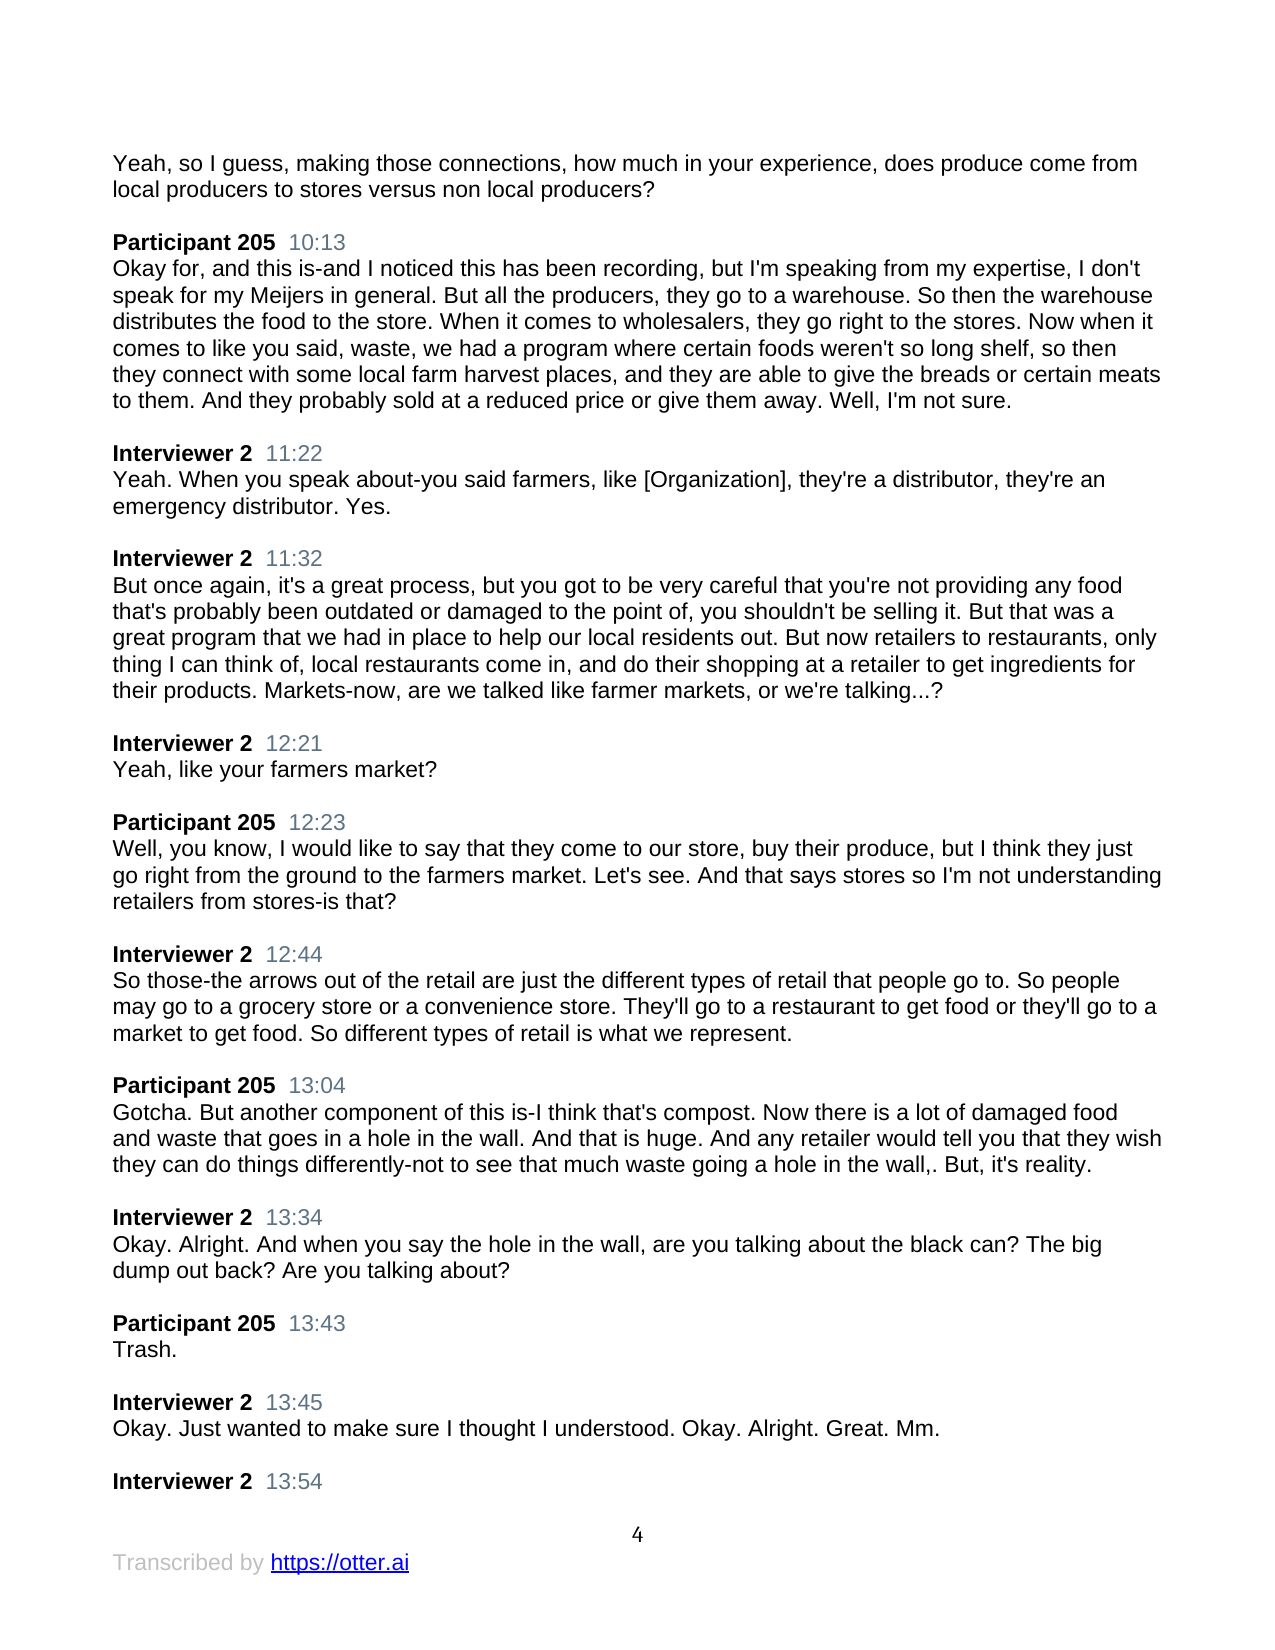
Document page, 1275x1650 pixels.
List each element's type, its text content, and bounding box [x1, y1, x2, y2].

text Interviewer 2 13:54 [112, 1468, 1162, 1494]
text Yeah, like your farmers market? [112, 756, 1162, 782]
text Participant 205 10:13 [112, 229, 1162, 255]
text Well, you know, I would like to say that they come to our store, buy their produce, but I think they just go right from the ground to the farmers market. Let's see. And that says stores so I'm not understanding retailers from stores-is that? [112, 835, 1162, 914]
text Yeah. When you speak about-you said farmers, like [Organization], they're a distributor, they're an emergency distributor. Yes. [112, 466, 1162, 519]
text But once again, it's a great process, but you got to be very careful that you're not providing any food that's probably been outdated or damaged to the point of, you shouldn't be selling it. But that was a great program that we had in place to help our local residents out. But now retailers to restaurants, only thing I can think of, local restaurants come in, and do their shopping at a retailer to get ingredients for their products. Markets-now, are we talked like farmer markets, or we're talking...? [112, 572, 1162, 703]
text Interviewer 2 11:22 [112, 440, 1162, 466]
text Interviewer 2 13:45 [112, 1389, 1162, 1415]
text Participant 205 12:23 [112, 809, 1162, 835]
text Interviewer 2 11:32 [112, 545, 1162, 572]
text Okay. Just wanted to make sure I thought I understood. Okay. Alright. Great. Mm. [112, 1415, 1162, 1441]
text Interviewer 2 12:21 [112, 730, 1162, 756]
text Okay for, and this is-and I noticed this has been recording, but I'm speaking from my expertise, I don't speak for my Meijers in general. But all the producers, they go to a warehouse. So then the warehouse distributes the food to the store. When it comes to wholesalers, they go right to the stores. Now when it comes to like you said, waste, we had a program where certain foods weren't so long shelf, so then they connect with some local farm harvest places, and they are able to give the breads or certain meats to them. And they probably sold at a reduced price or give them away. Well, I'm not sure. [112, 255, 1162, 413]
text So those-the arrows out of the retail are just the different types of retail that people go to. So people may go to a grocery store or a convenience store. They'll go to a restaurant to get food or they'll go to a market to get food. So different types of retail is what we represent. [112, 967, 1162, 1046]
text Participant 205 13:04 [112, 1072, 1162, 1099]
text Gotcha. But another component of this is-I think that's compost. Now there is a lot of damaged food and waste that goes in a hole in the wall. And that is huge. And any retailer would tell you that they wish they can do things differently-not to see that much waste going a hole in the wall,. But, it's reality. [112, 1099, 1162, 1178]
text Okay. Alright. And when you say the hole in the wall, are you talking about the black can? The big dump out back? Are you talking about? [112, 1231, 1162, 1283]
text Trash. [112, 1336, 1162, 1362]
text Participant 205 13:43 [112, 1309, 1162, 1336]
text Interviewer 2 12:44 [112, 941, 1162, 967]
text Yeah, so I guess, making those connections, how much in your experience, does produce come from local producers to stores versus non local producers? [112, 150, 1162, 203]
text Interviewer 2 13:34 [112, 1204, 1162, 1231]
